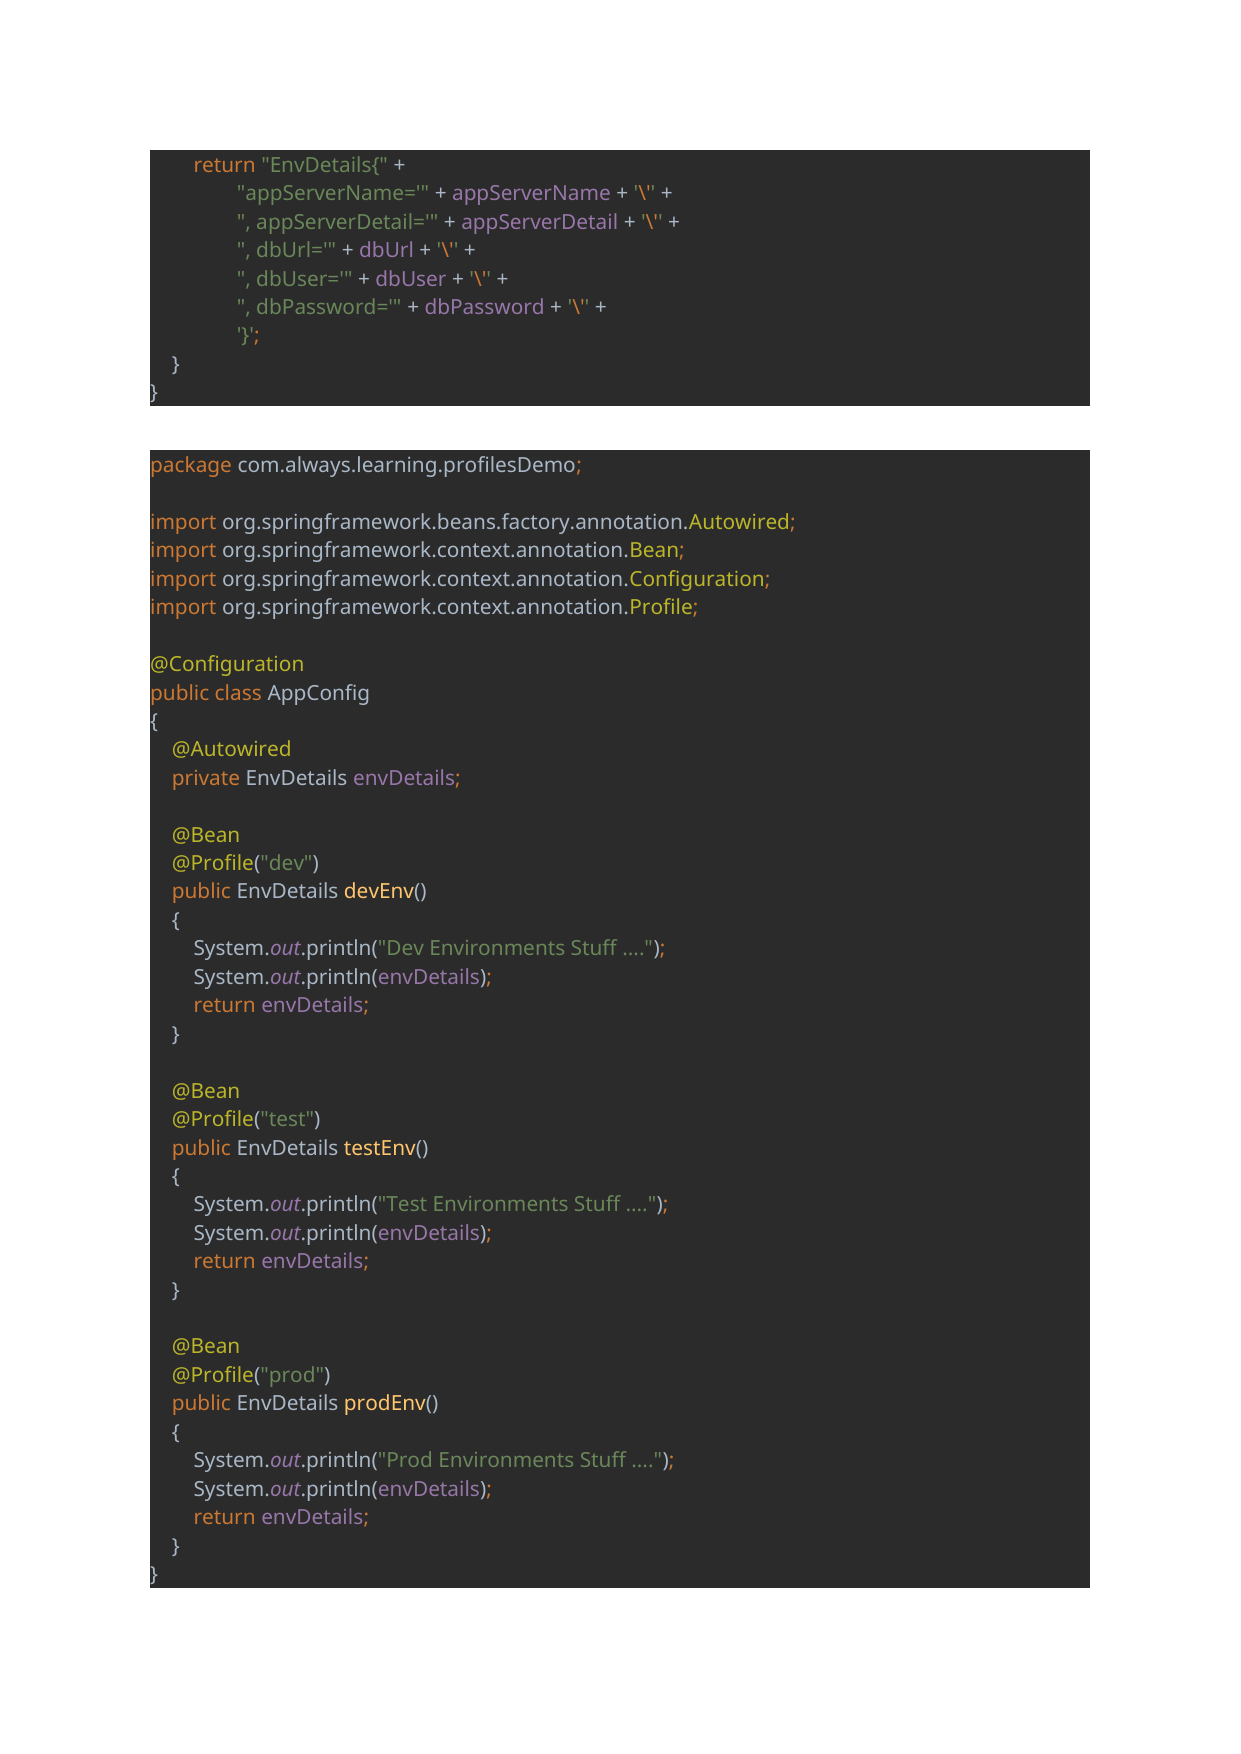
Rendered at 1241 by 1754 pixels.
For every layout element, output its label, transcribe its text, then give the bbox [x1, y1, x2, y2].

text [150, 150, 1090, 406]
text package com.always.learning.profilesDemo; import org.springframework.beans.factory.annotation.Autowired; import org.springframework.context.annotation.Bean; import org.springframework.context.annotation.Configuration; import org.springframework.context.annotation.Profile; @Configuration public class AppConfig { @Autowired private EnvDetails envDetails; @Bean @Profile("dev") public EnvDetails devEnv() { System.out.println("Dev Environments Stuff ...."); System.out.println(envDetails); return envDetails; } @Bean @Profile("test") public EnvDetails testEnv() { System.out.println("Test Environments Stuff ...."); System.out.println(envDetails); return envDetails; } @Bean @Profile("prod") public EnvDetails prodEnv() { System.out.println("Prod Environments Stuff ...."); System.out.println(envDetails); return envDetails; } } [150, 450, 1090, 1588]
